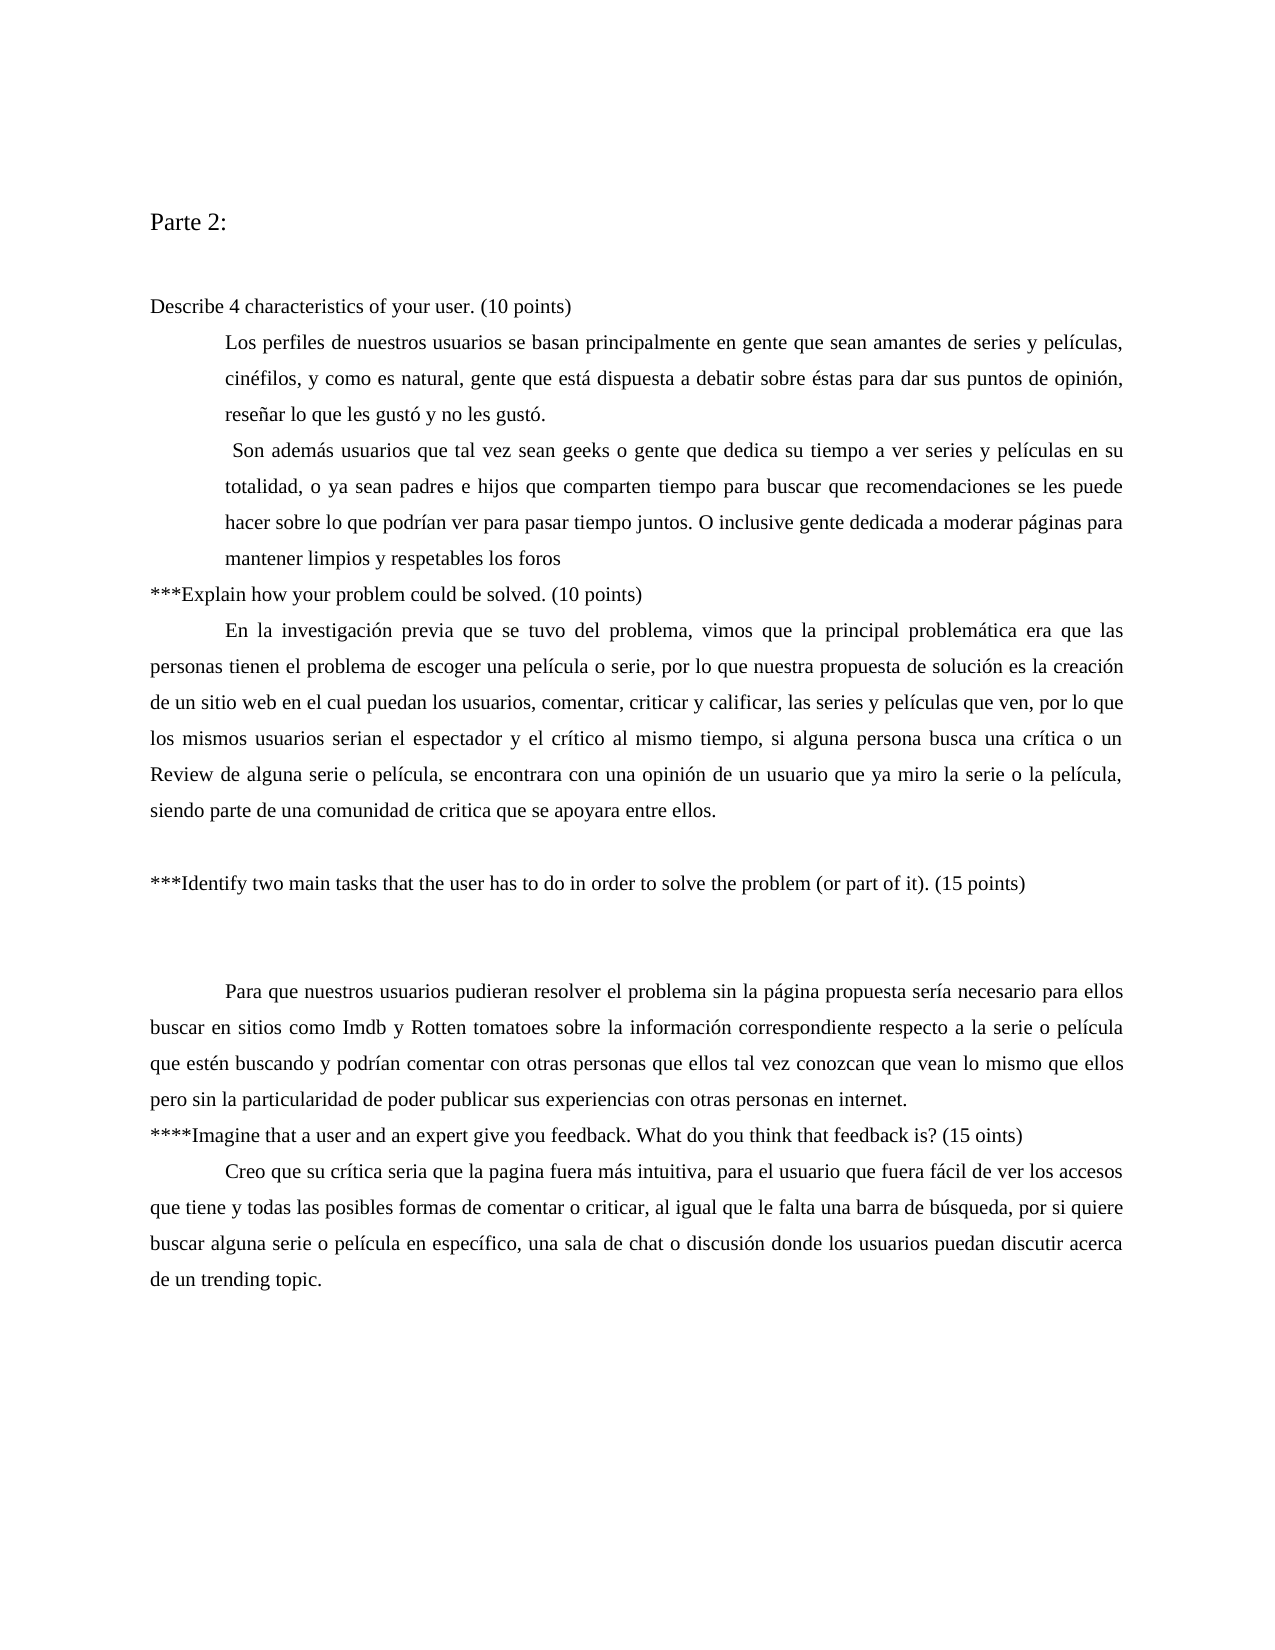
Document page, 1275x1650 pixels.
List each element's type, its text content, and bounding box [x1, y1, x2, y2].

text Describe 4 characteristics of your user. (10 points) [150, 294, 1125, 318]
text Creo que su crítica seria que la pagina fuera más intuitiva, para el usuario que fuera fácil de ver los accesos que tiene y todas las posibles formas de comentar o criticar, al igual que le falta una barra de búsqueda, por si quiere buscar alguna serie o película en específico, una sala de chat o discusión donde los usuarios puedan discutir acerca de un trending topic. [150, 1159, 1125, 1291]
text ***Explain how your problem could be solved. (10 points) [150, 582, 1125, 606]
text ***Identify two main tasks that the user has to do in order to solve the problem (or part of it). (15 points) [150, 870, 1125, 894]
text Son además usuarios que tal vez sean geeks o gente que dedica su tiempo a ver series y películas en su totalidad, o ya sean padres e hijos que comparten tiempo para buscar que recomendaciones se les puede hacer sobre lo que podrían ver para pasar tiempo juntos. O inclusive gente dedicada a moderar páginas para mantener limpios y respetables los foros [225, 438, 1125, 570]
text ****Imagine that a user and an expert give you feedback. What do you think that feedback is? (15 oints) [150, 1123, 1125, 1147]
text En la investigación previa que se tuvo del problema, vimos que la principal problemática era que las personas tienen el problema de escoger una película o serie, por lo que nuestra propuesta de solución es la creación de un sitio web en el cual puedan los usuarios, comentar, criticar y calificar, las series y películas que ven, por lo que los mismos usuarios serian el espectador y el crítico al mismo tiempo, si alguna persona busca una crítica o un Review de alguna serie o película, se encontrara con una opinión de un usuario que ya miro la serie o la película, siendo parte de una comunidad de critica que se apoyara entre ellos. [150, 618, 1125, 822]
text Para que nuestros usuarios pudieran resolver el problema sin la página propuesta sería necesario para ellos buscar en sitios como Imdb y Rotten tomatoes sobre la información correspondiente respecto a la serie o película que estén buscando y podrían comentar con otras personas que ellos tal vez conozcan que vean lo mismo que ellos pero sin la particularidad de poder publicar sus experiencias con otras personas en internet. [150, 978, 1125, 1111]
text Parte 2: [150, 207, 1125, 236]
text Los perfiles de nuestros usuarios se basan principalmente en gente que sean amantes de series y películas, cinéfilos, y como es natural, gente que está dispuesta a debatir sobre éstas para dar sus puntos de opinión, reseñar lo que les gustó y no les gustó. [225, 330, 1125, 426]
